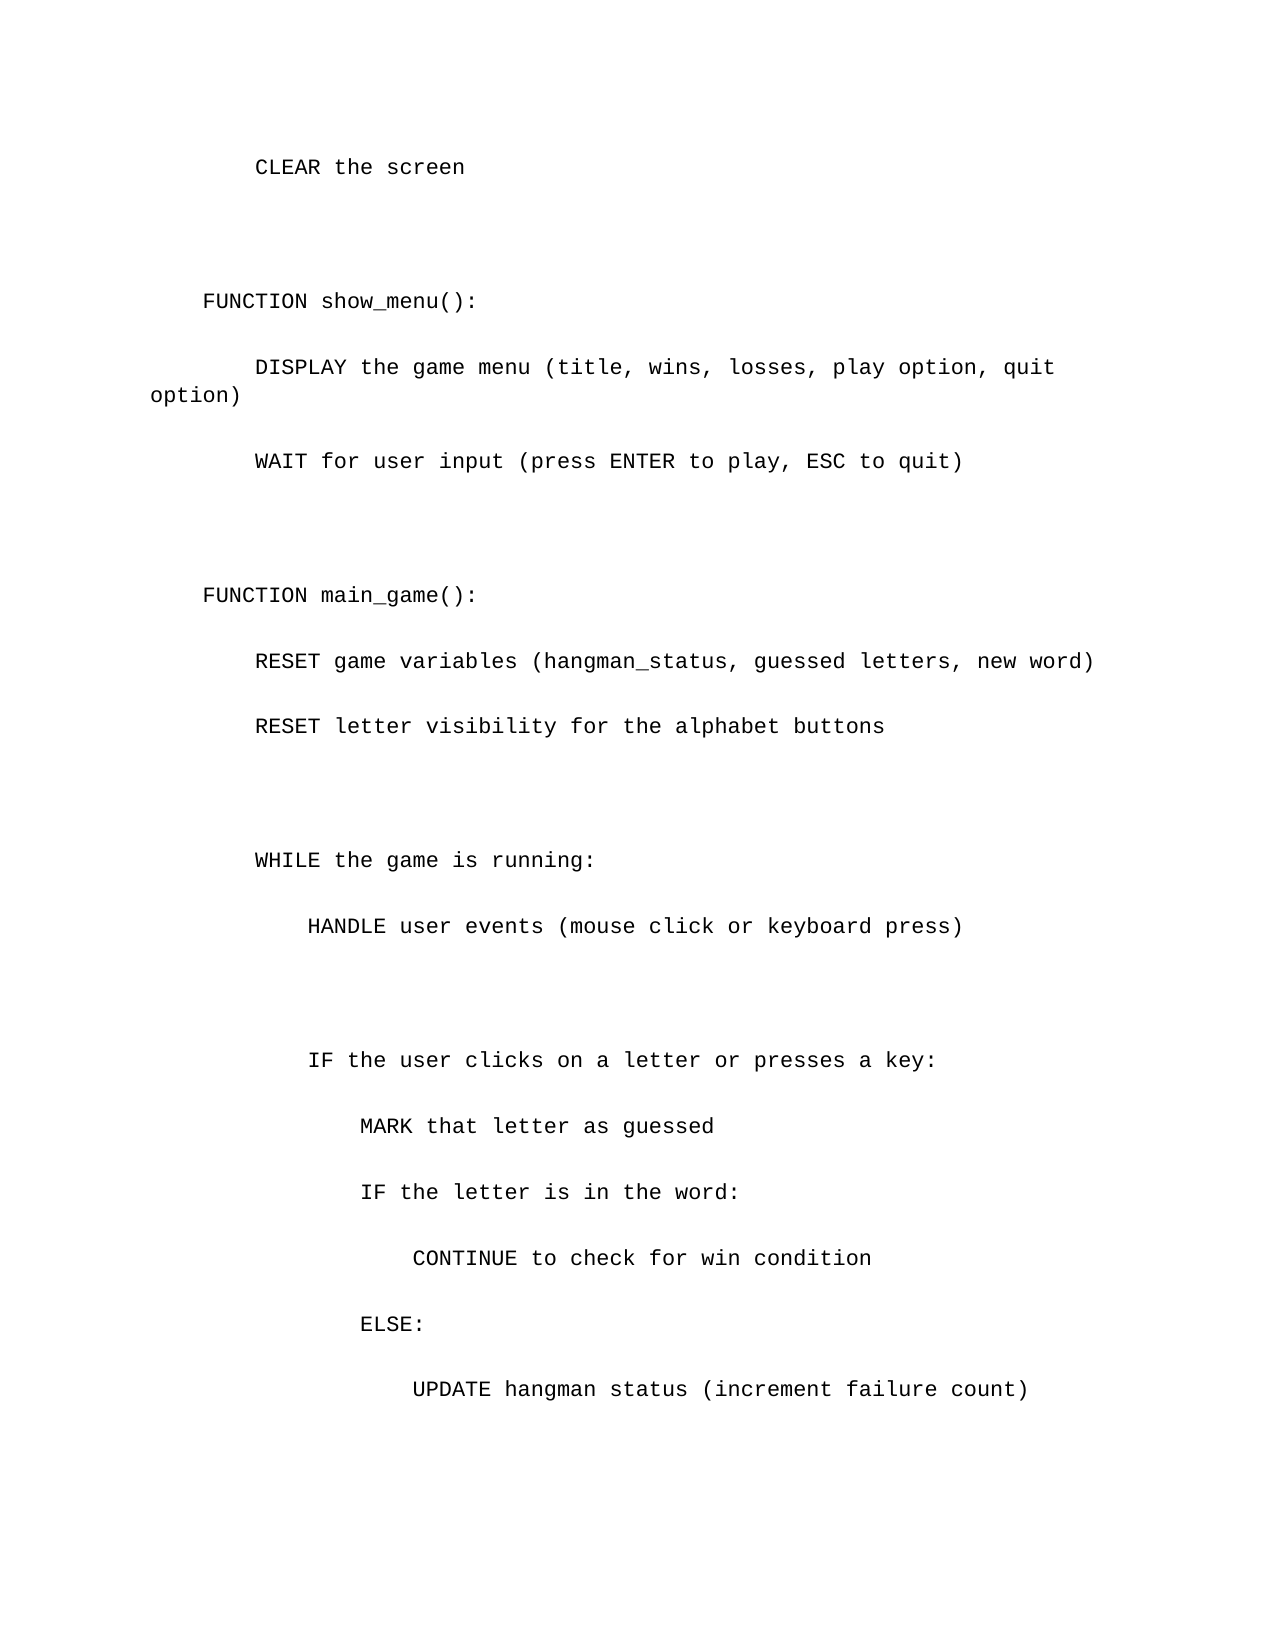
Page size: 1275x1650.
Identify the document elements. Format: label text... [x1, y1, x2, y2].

text UPDATE hangman status (increment failure count) [150, 1372, 1125, 1410]
text FUNCTION show_menu(): [150, 284, 1125, 321]
text CLEAR the screen [150, 150, 1125, 187]
text ELSE: [150, 1306, 1125, 1344]
text WHILE the game is running: [150, 843, 1125, 880]
text RESET letter visibility for the alphabet buttons [150, 709, 1125, 747]
text FUNCTION main_game(): [150, 578, 1125, 615]
text CONTINUE to check for win condition [150, 1241, 1125, 1278]
text DISPLAY the game menu (title, wins, losses, play option, quit option) [150, 349, 1125, 415]
text IF the user clicks on a letter or presses a key: [150, 1043, 1125, 1080]
text MARK that letter as guessed [150, 1109, 1125, 1146]
text HANDLE user events (mouse click or keyboard press) [150, 909, 1125, 946]
text RESET game variables (hangman_status, guessed letters, new word) [150, 643, 1125, 681]
text IF the letter is in the word: [150, 1174, 1125, 1212]
text WAIT for user input (press ENTER to play, ESC to quit) [150, 444, 1125, 481]
